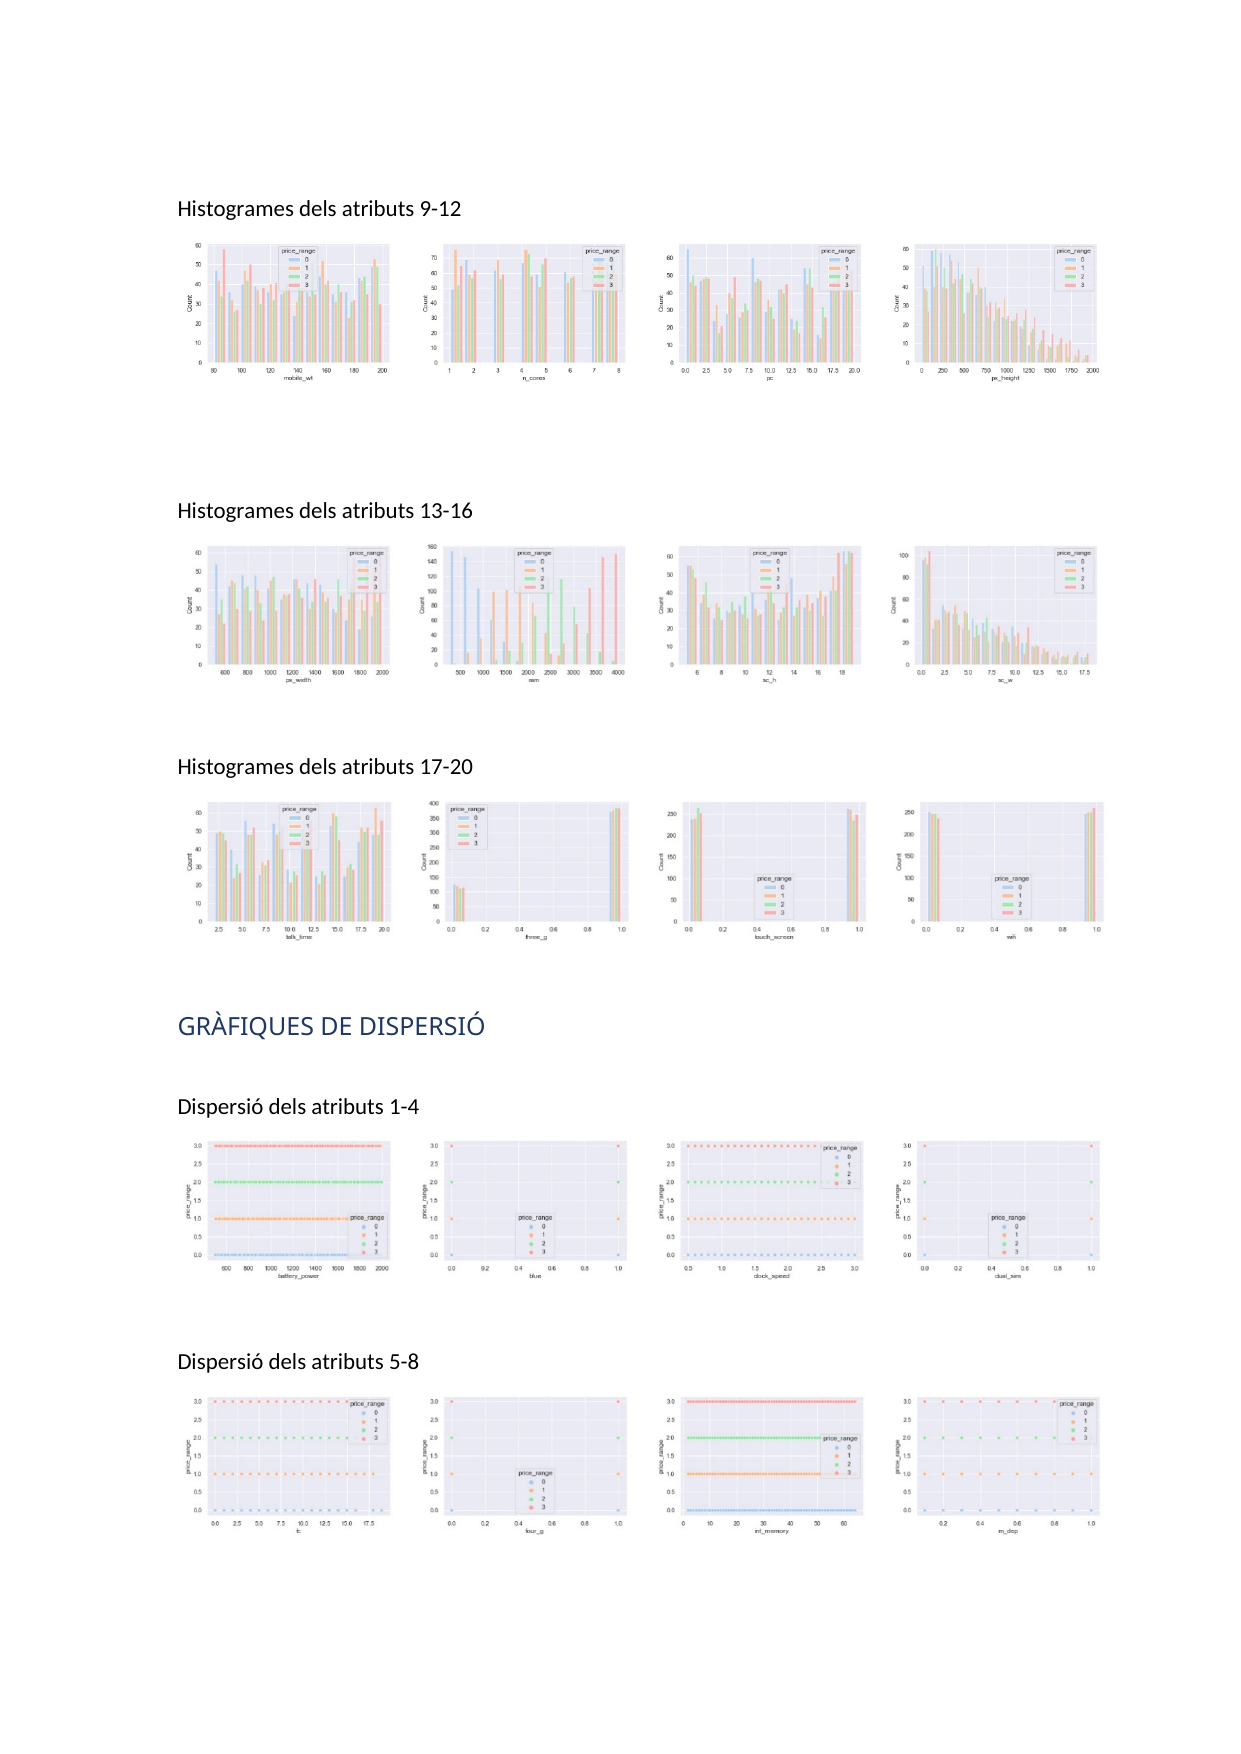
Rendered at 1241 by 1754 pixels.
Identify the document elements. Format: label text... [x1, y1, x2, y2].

subtitle GRÀFIQUES DE DISPERSIÓ [177, 1008, 1063, 1042]
text Histogrames dels atributs 9-12 [177, 194, 1063, 222]
picture [177, 224, 1120, 382]
text Histogrames dels atributs 13-16 [177, 496, 1063, 524]
text Dispersió dels atributs 1-4 [177, 1092, 1063, 1120]
picture [177, 526, 1120, 684]
picture [177, 782, 1127, 941]
picture [177, 1121, 1123, 1280]
text Histogrames dels atributs 17-20 [177, 752, 1063, 780]
text Dispersió dels atributs 5-8 [177, 1347, 1063, 1375]
picture [177, 1377, 1123, 1535]
